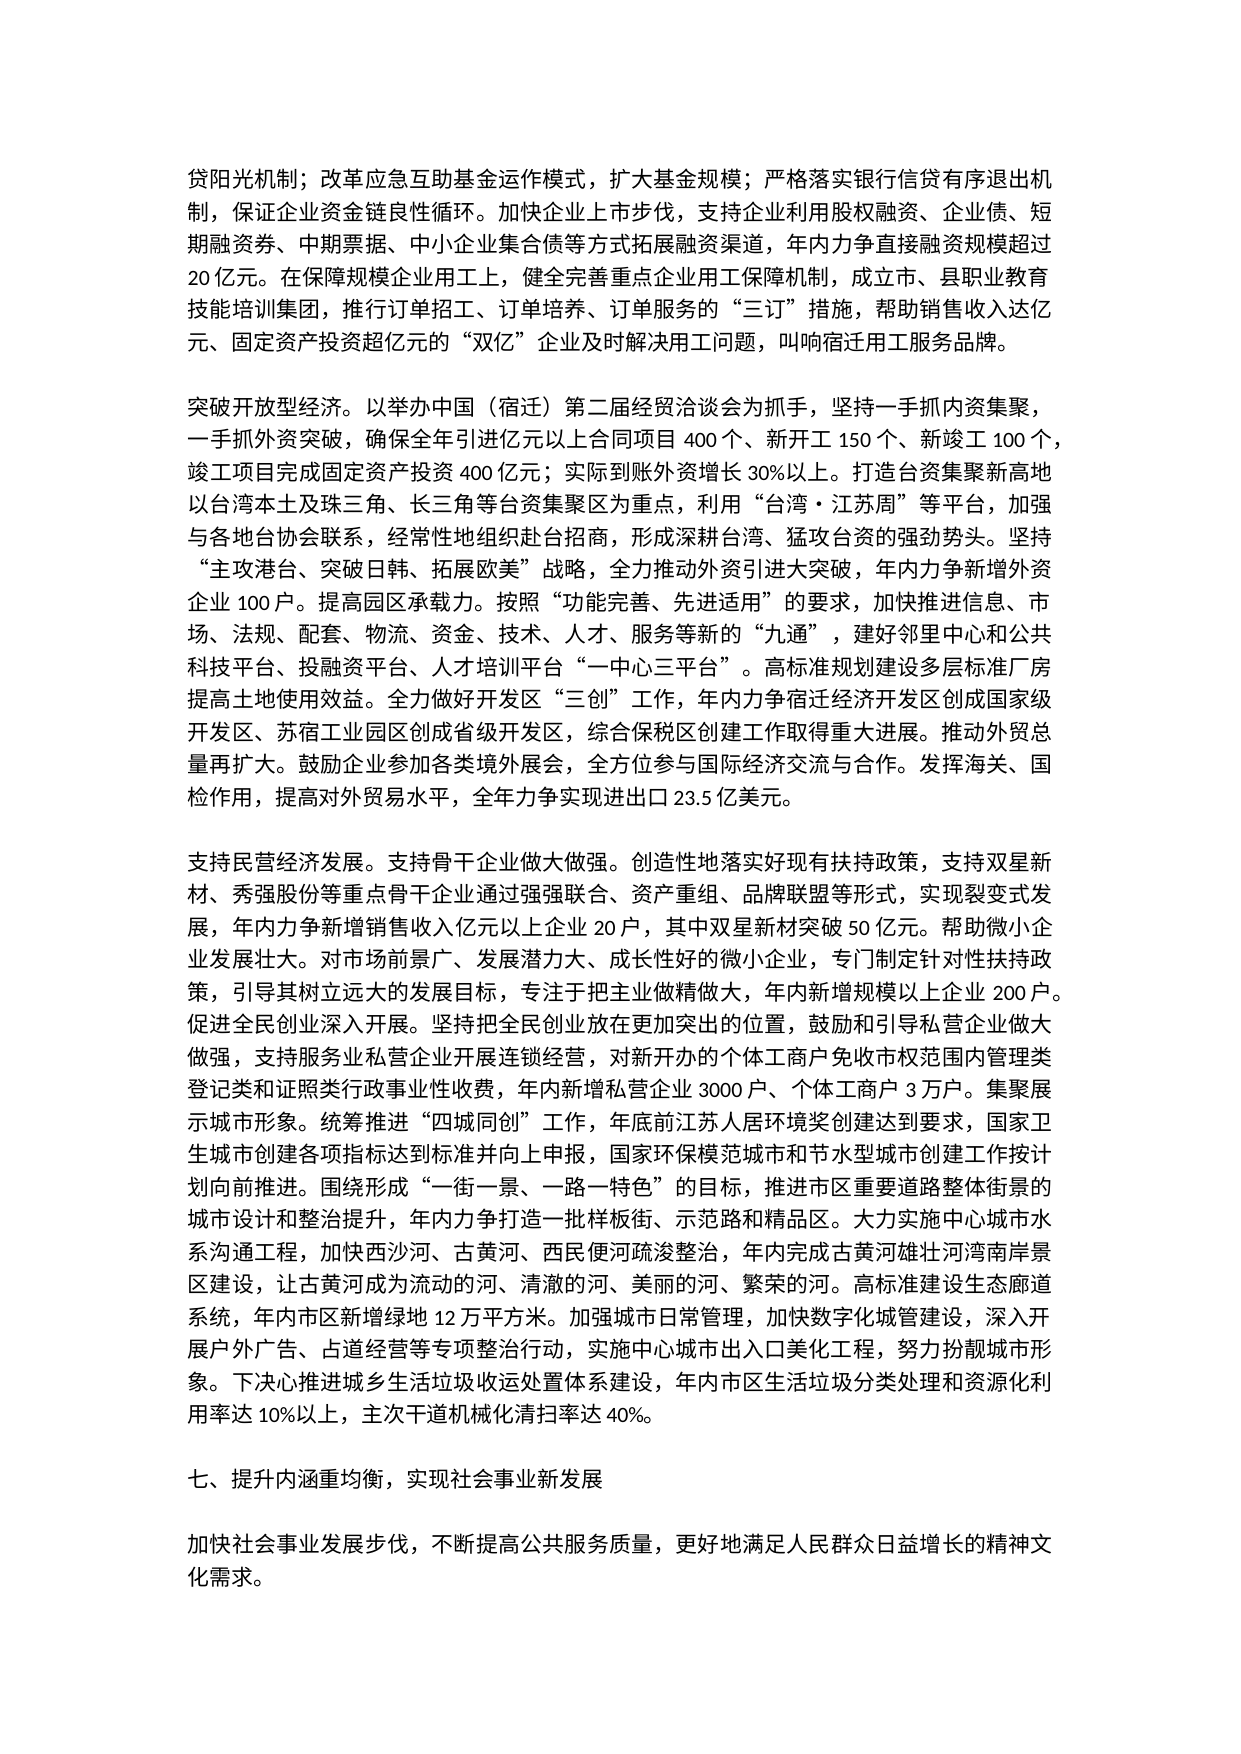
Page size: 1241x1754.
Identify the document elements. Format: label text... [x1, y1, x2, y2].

text 支持民营经济发展。支持骨干企业做大做强。创造性地落实好现有扶持政策，支持双星新材、秀强股份等重点骨干企业通过强强联合、资产重组、品牌联盟等形式，实现裂变式发展，年内力争新增销售收入亿元以上企业20户，其中双星新材突破50亿元。帮助微小企业发展壮大。对市场前景广、发展潜力大、成长性好的微小企业，专门制定针对性扶持政策，引导其树立远大的发展目标，专注于把主业做精做大，年内新增规模以上企业200户。促进全民创业深入开展。坚持把全民创业放在更加突出的位置，鼓励和引导私营企业做大做强，支持服务业私营企业开展连锁经营，对新开办的个体工商户免收市权范围内管理类、登记类和证照类行政事业性收费，年内新增私营企业3000户、个体工商户3万户。集聚展示城市形象。统筹推进“四城同创”工作，年底前江苏人居环境奖创建达到要求，国家卫生城市创建各项指标达到标准并向上申报，国家环保模范城市和节水型城市创建工作按计划向前推进。围绕形成“一街一景、一路一特色”的目标，推进市区重要道路整体街景的城市设计和整治提升，年内力争打造一批样板街、示范路和精品区。大力实施中心城市水系沟通工程，加快西沙河、古黄河、西民便河疏浚整治，年内完成古黄河雄壮河湾南岸景区建设，让古黄河成为流动的河、清澈的河、美丽的河、繁荣的河。高标准建设生态廊道系统，年内市区新增绿地12万平方米。加强城市日常管理，加快数字化城管建设，深入开展户外广告、占道经营等专项整治行动，实施中心城市出入口美化工程，努力扮靓城市形象。下决心推进城乡生活垃圾收运处置体系建设，年内市区生活垃圾分类处理和资源化利用率达10%以上，主次干道机械化清扫率达40%。 [187, 844, 1053, 1429]
text 七、提升内涵重均衡，实现社会事业新发展 [187, 1462, 1053, 1494]
text 突破开放型经济。以举办中国（宿迁）第二届经贸洽谈会为抓手，坚持一手抓内资集聚，一手抓外资突破，确保全年引进亿元以上合同项目400个、新开工150个、新竣工100个，竣工项目完成固定资产投资400亿元；实际到账外资增长30%以上。打造台资集聚新高地。以台湾本土及珠三角、长三角等台资集聚区为重点，利用“台湾•江苏周”等平台，加强与各地台协会联系，经常性地组织赴台招商，形成深耕台湾、猛攻台资的强劲势头。坚持“主攻港台、突破日韩、拓展欧美”战略，全力推动外资引进大突破，年内力争新增外资企业100户。提高园区承载力。按照“功能完善、先进适用”的要求，加快推进信息、市场、法规、配套、物流、资金、技术、人才、服务等新的“九通”，建好邻里中心和公共科技平台、投融资平台、人才培训平台“一中心三平台”。高标准规划建设多层标准厂房，提高土地使用效益。全力做好开发区“三创”工作，年内力争宿迁经济开发区创成国家级开发区、苏宿工业园区创成省级开发区，综合保税区创建工作取得重大进展。推动外贸总量再扩大。鼓励企业参加各类境外展会，全方位参与国际经济交流与合作。发挥海关、国检作用，提高对外贸易水平，全年力争实现进出口23.5亿美元。 [187, 389, 1053, 812]
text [187, 162, 1053, 357]
text 加快社会事业发展步伐，不断提高公共服务质量，更好地满足人民群众日益增长的精神文化需求。 [187, 1527, 1053, 1592]
